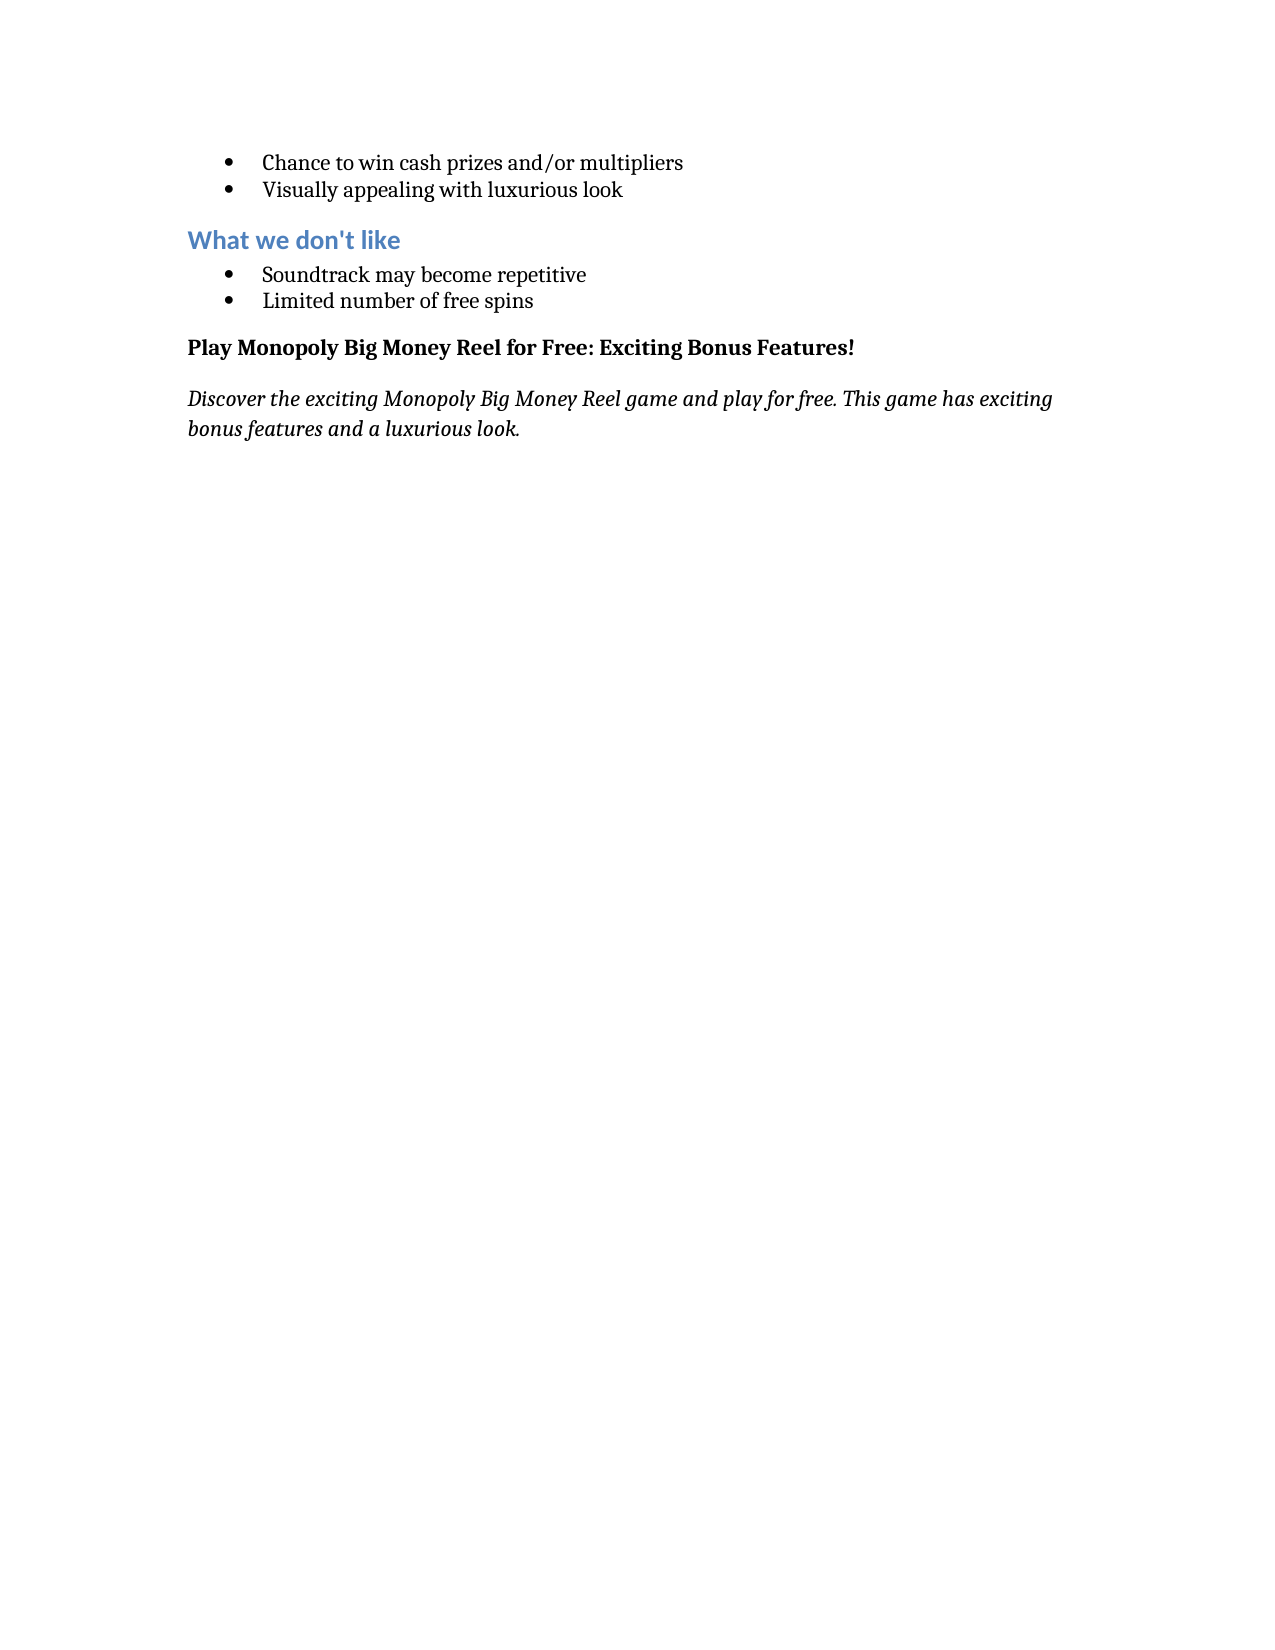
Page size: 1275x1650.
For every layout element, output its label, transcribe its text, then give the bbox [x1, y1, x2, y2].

list Visually appealing with luxurious look [225, 176, 1087, 203]
list Limited number of free spins [225, 288, 1087, 314]
list Chance to win cash prizes and/or multipliers [225, 150, 1087, 176]
subtitle What we don't like [187, 223, 1087, 257]
list Soundtrack may become repetitive [225, 261, 1087, 288]
text Discover the exciting Monopoly Big Money Reel game and play for free. This game has exciting bonus features and a luxurious look. [187, 386, 1087, 443]
text Play Monopoly Big Money Reel for Free: Exciting Bonus Features! [187, 335, 1087, 361]
